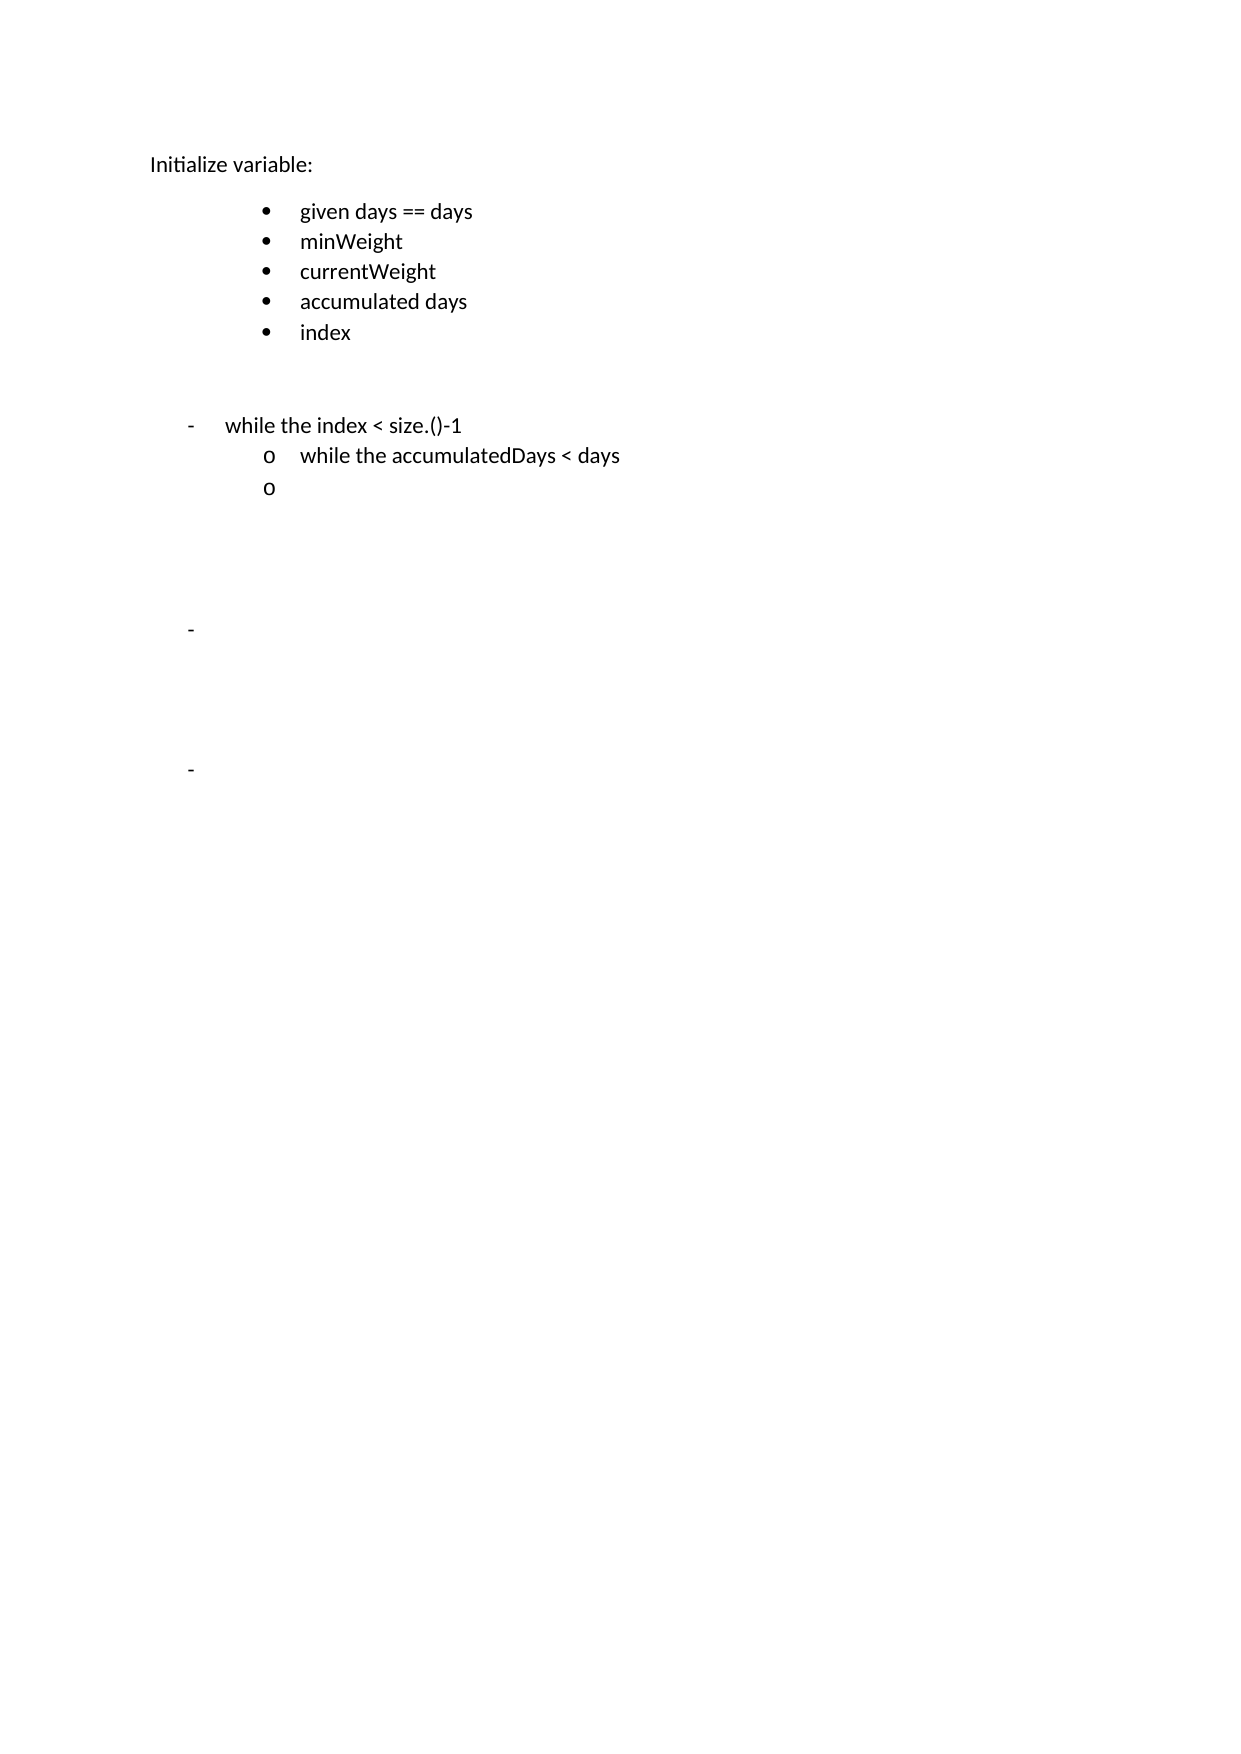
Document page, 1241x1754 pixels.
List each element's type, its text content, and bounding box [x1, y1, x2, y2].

list index [262, 318, 1090, 346]
list given days == days [262, 197, 1090, 225]
list currentWeight [262, 257, 1090, 285]
list accumulated days [262, 287, 1090, 316]
list minWeight [262, 227, 1090, 255]
list while the index < size.()-1 [187, 411, 1090, 439]
list while the accumulatedDays < days [262, 442, 1090, 471]
text Initialize variable: [150, 150, 1090, 178]
